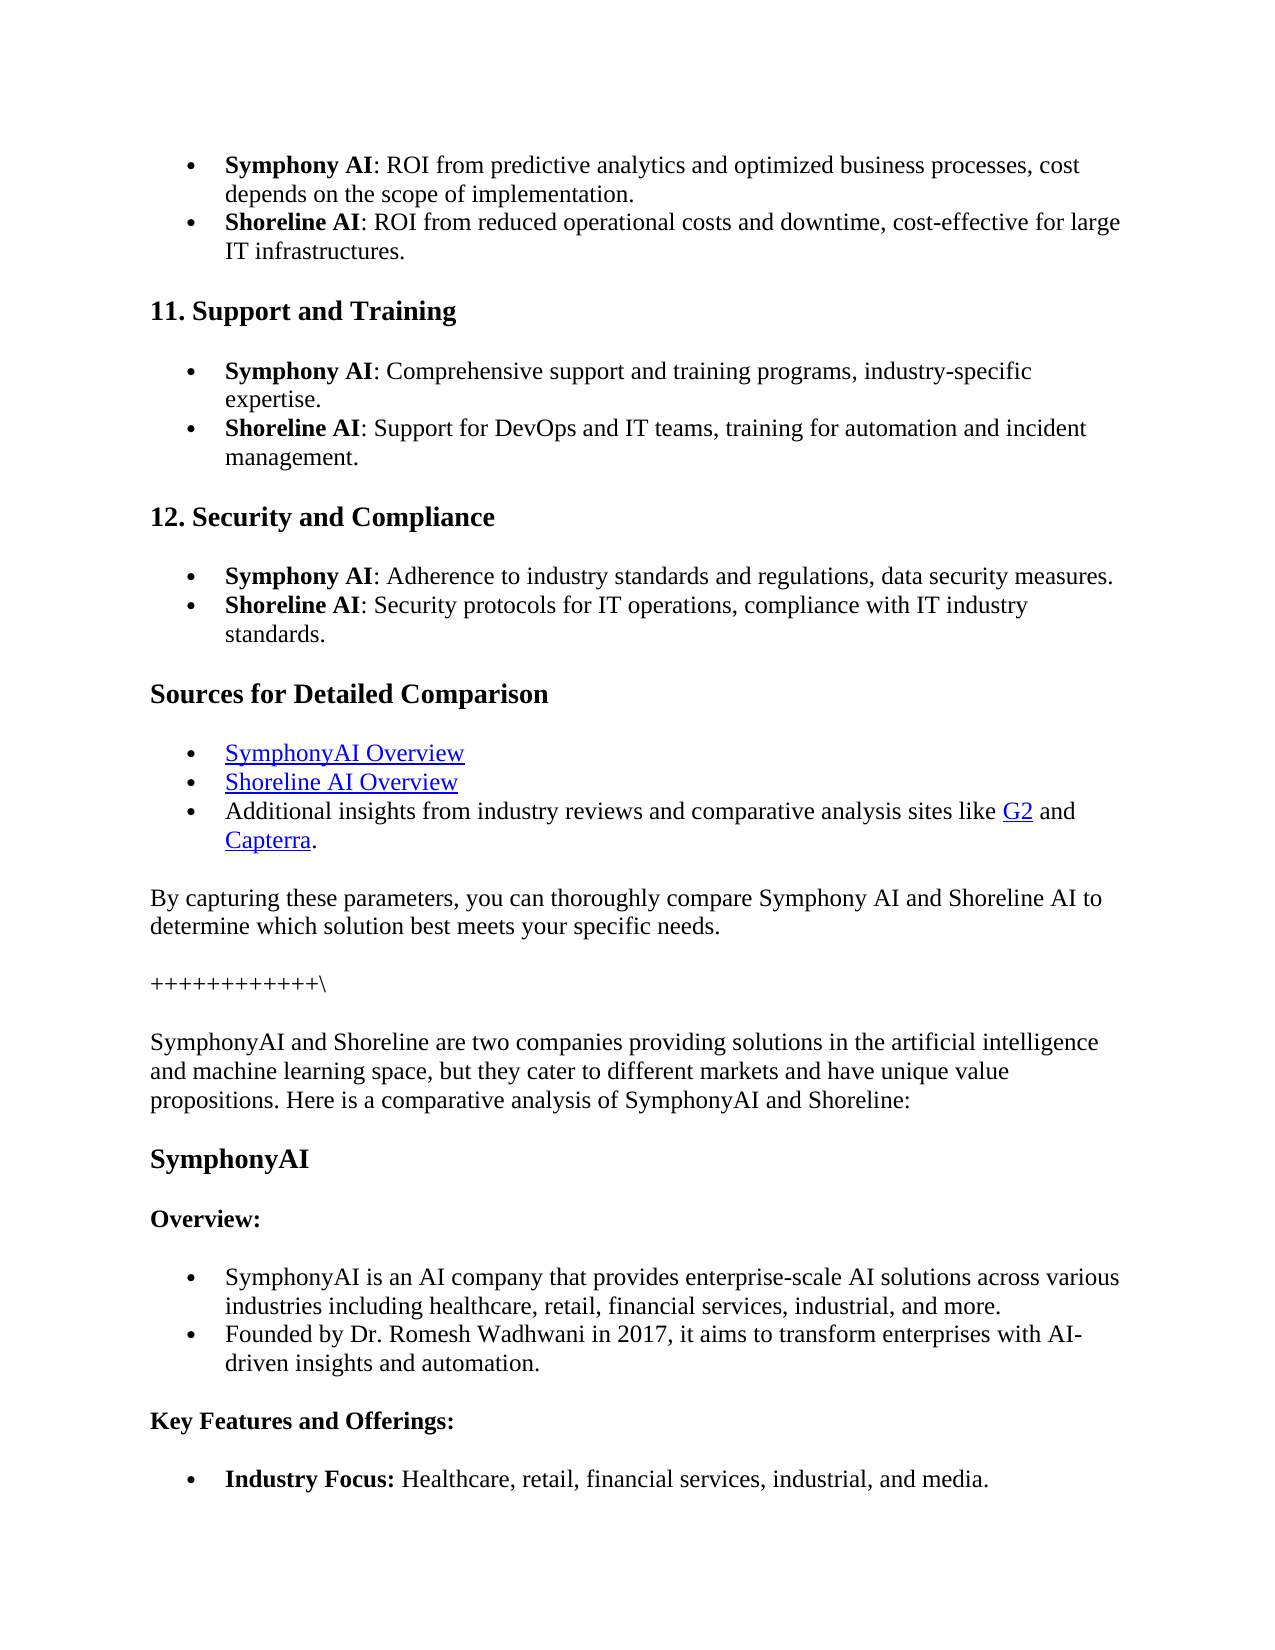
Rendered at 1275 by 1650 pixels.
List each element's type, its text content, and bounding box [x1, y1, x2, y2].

text Sources for Detailed Comparison [150, 677, 1125, 709]
list Founded by Dr. Romesh Wadhwani in 2017, it aims to transform enterprises with AI-driven insights and automation. [187, 1319, 1125, 1377]
text Overview: [150, 1204, 1125, 1233]
text SymphonyAI and Shoreline are two companies providing solutions in the artificial intelligence and machine learning space, but they cater to different markets and have unique value propositions. Here is a comparative analysis of SymphonyAI and Shoreline: [150, 1027, 1125, 1113]
list Symphony AI: Comprehensive support and training programs, industry-specific expertise. [187, 356, 1125, 413]
list Additional insights from industry reviews and comparative analysis sites like G2 and Capterra. [187, 796, 1125, 853]
list SymphonyAI is an AI company that provides enterprise-scale AI solutions across various industries including healthcare, retail, financial services, industrial, and more. [187, 1262, 1125, 1319]
list Symphony AI: Adherence to industry standards and regulations, data security measures. [187, 561, 1125, 590]
text 12. Security and Compliance [150, 500, 1125, 532]
text SymphonyAI [150, 1143, 1125, 1175]
list Industry Focus: Healthcare, retail, financial services, industrial, and media. [187, 1464, 1125, 1493]
list Shoreline AI: Security protocols for IT operations, compliance with IT industry standards. [187, 590, 1125, 648]
text ++++++++++++\ [150, 969, 1125, 998]
list Shoreline AI Overview [187, 767, 1125, 796]
list SymphonyAI Overview [187, 738, 1125, 767]
list Shoreline AI: Support for DevOps and IT teams, training for automation and incident management. [187, 413, 1125, 471]
list Symphony AI: ROI from predictive analytics and optimized business processes, cost depends on the scope of implementation. [187, 150, 1125, 207]
text Key Features and Offerings: [150, 1406, 1125, 1435]
text By capturing these parameters, you can thoroughly compare Symphony AI and Shoreline AI to determine which solution best meets your specific needs. [150, 883, 1125, 940]
list Shoreline AI: ROI from reduced operational costs and downtime, cost-effective for large IT infrastructures. [187, 207, 1125, 265]
text 11. Support and Training [150, 294, 1125, 327]
